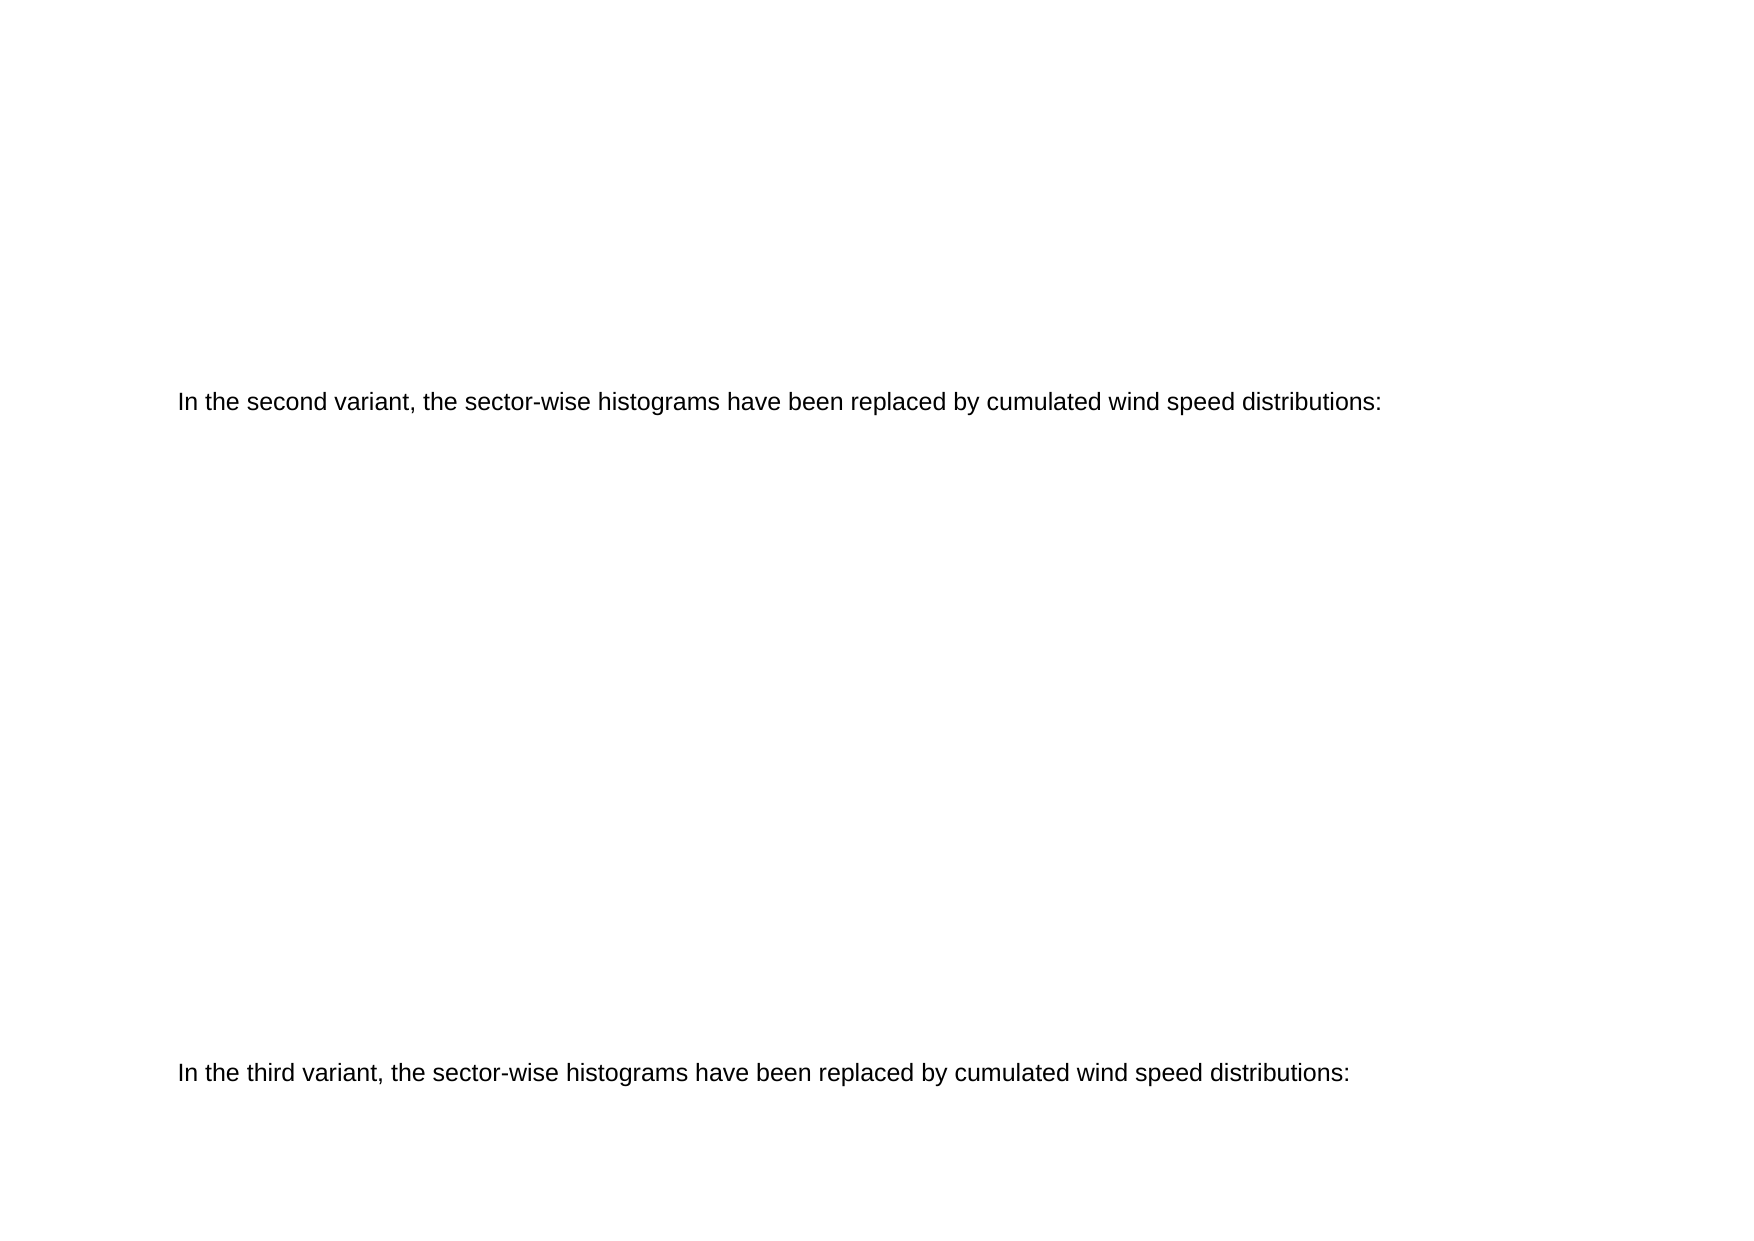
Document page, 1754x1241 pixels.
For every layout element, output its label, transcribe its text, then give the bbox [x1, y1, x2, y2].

text In the third variant, the sector-wise histograms have been replaced by cumulated wind speed distributions: [177, 1057, 1665, 1086]
text In the second variant, the sector-wise histograms have been replaced by cumulated wind speed distributions: [177, 387, 1665, 416]
